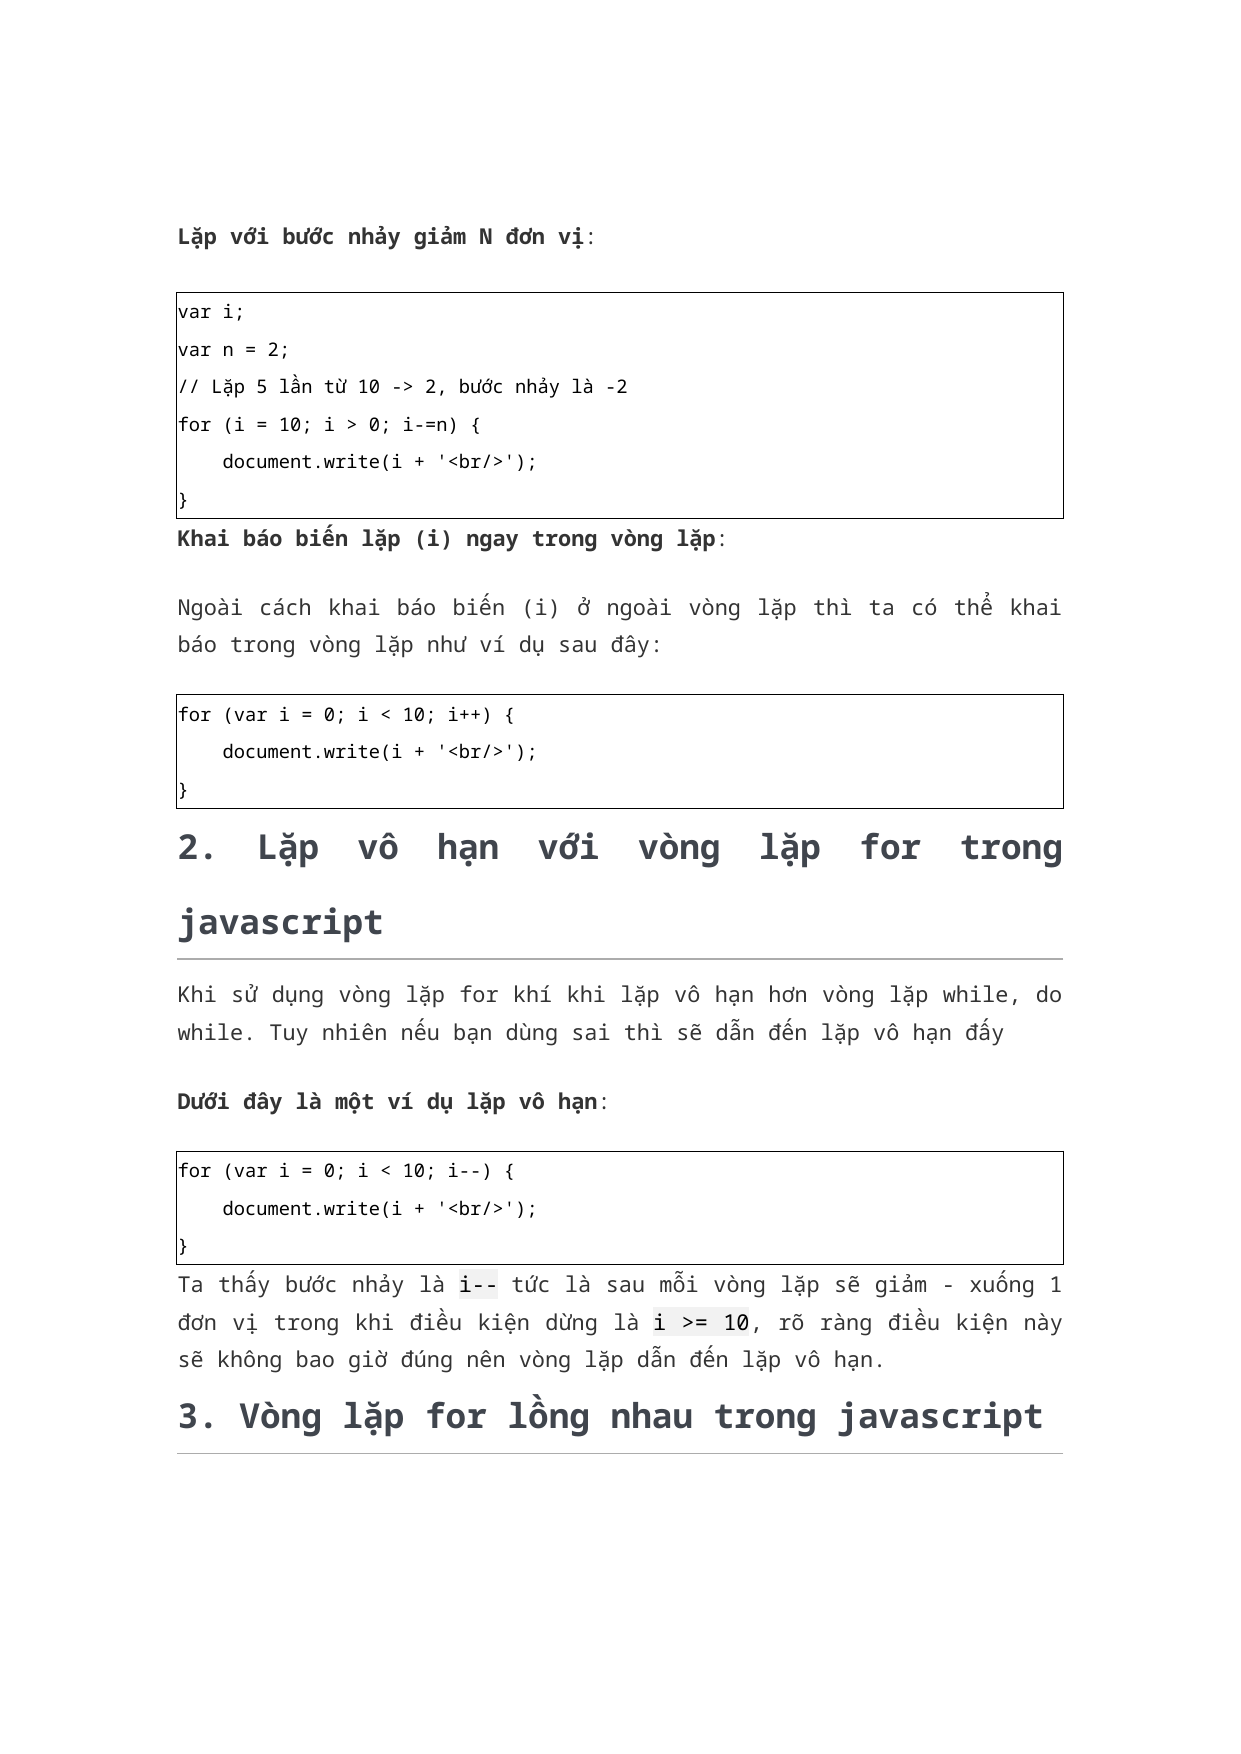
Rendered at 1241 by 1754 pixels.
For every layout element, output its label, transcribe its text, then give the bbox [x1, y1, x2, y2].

text Khai báo biến lặp (i) ngay trong vòng lặp: [177, 519, 1063, 556]
text Ta thấy bước nhảy là i-- tức là sau mỗi vòng lặp sẽ giảm - xuống 1 đơn vị trong khi điều kiện dừng là i >= 10, rõ ràng điều kiện này sẽ không bao giờ đúng nên vòng lặp dẫn đến lặp vô hạn. [177, 1265, 1063, 1378]
text 3. Vòng lặp for lồng nhau trong javascript [177, 1378, 1063, 1453]
text 2. Lặp vô hạn với vòng lặp for trong javascript [177, 809, 1063, 958]
text Lặp với bước nhảy giảm N đơn vị: [177, 217, 1063, 254]
table_header for (var i = 0; i < 10; i--) { document.write(i + '<br/>'); } [177, 1152, 1063, 1264]
text Dưới đây là một ví dụ lặp vô hạn: [177, 1082, 1063, 1119]
text Ngoài cách khai báo biến (i) ở ngoài vòng lặp thì ta có thể khai báo trong vòng lặp như ví dụ sau đây: [177, 588, 1063, 663]
table_header var i; var n = 2; // Lặp 5 lần từ 10 -> 2, bước nhảy là -2 for (i = 10; i > 0; i-=n) { document.write(i + '<br/>'); } [177, 293, 1063, 518]
table_header for (var i = 0; i < 10; i++) { document.write(i + '<br/>'); } [177, 695, 1063, 807]
text Khi sử dụng vòng lặp for khí khi lặp vô hạn hơn vòng lặp while, do while. Tuy nhiên nếu bạn dùng sai thì sẽ dẫn đến lặp vô hạn đấy [177, 976, 1063, 1051]
